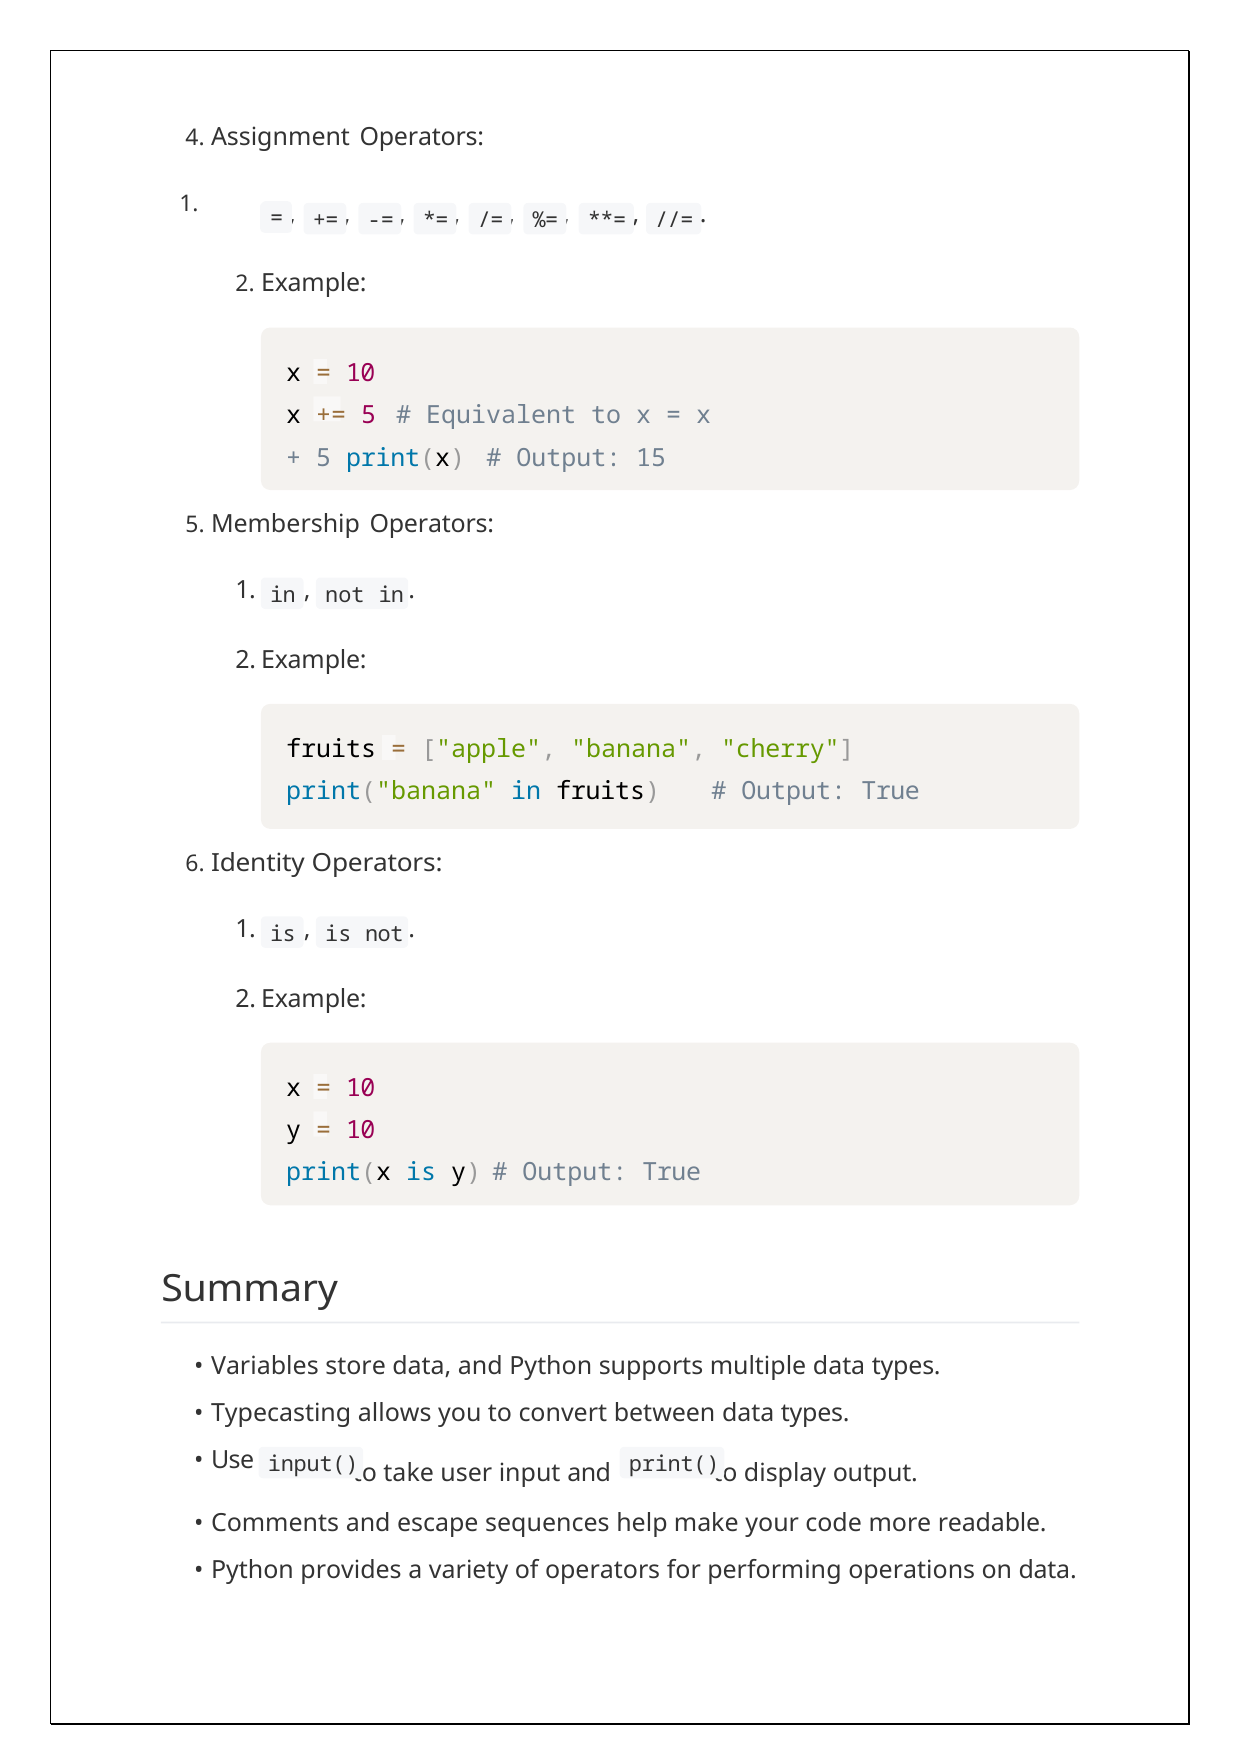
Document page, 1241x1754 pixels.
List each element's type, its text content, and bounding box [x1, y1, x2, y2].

list Assignment Operators: [185, 119, 1089, 153]
list Comments and escape sequences help make your code more readable. [194, 1505, 1089, 1539]
text to take user input and [353, 1455, 616, 1489]
text , [301, 196, 351, 229]
text , [410, 196, 461, 229]
list Identity Operators: [185, 718, 1089, 879]
list Example: [235, 641, 1089, 675]
text to display output. [713, 1455, 1089, 1489]
list Example: [235, 265, 1089, 299]
text , [465, 196, 516, 229]
text 1. , . [235, 911, 1089, 945]
subtitle Summary [161, 1261, 1089, 1312]
list Variables store data, and Python supports multiple data types. [194, 1348, 1089, 1382]
text , [520, 196, 571, 229]
text 1. , . [235, 572, 1089, 606]
list Use [194, 1442, 256, 1476]
text , [355, 196, 406, 229]
text , . [632, 196, 1089, 229]
list Example: [235, 980, 1089, 1014]
list Membership Operators: [185, 341, 1089, 540]
list Typecasting allows you to convert between data types. [194, 1395, 1089, 1429]
list Python provides a variety of operators for performing operations on data. [194, 1552, 1089, 1586]
picture [260, 201, 292, 233]
